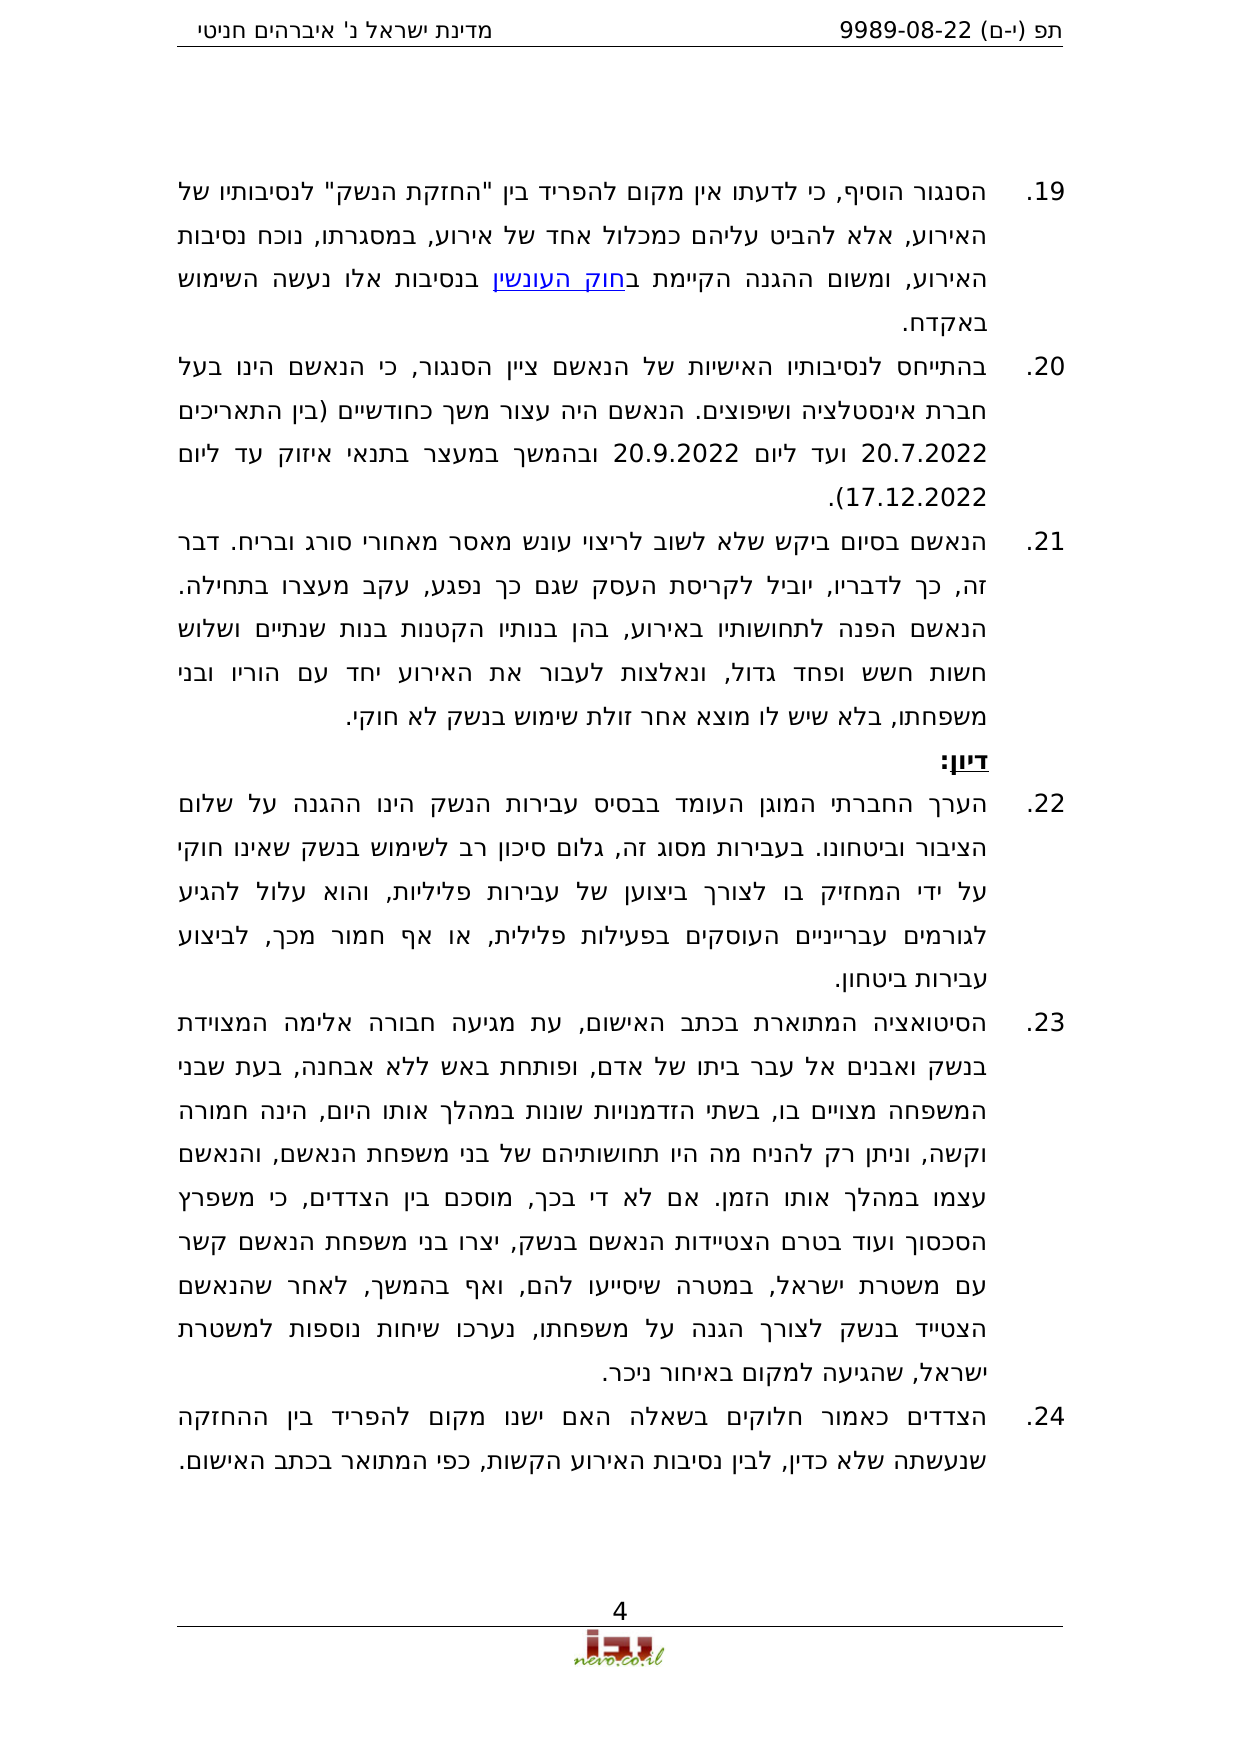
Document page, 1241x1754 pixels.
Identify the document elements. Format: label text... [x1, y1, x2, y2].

text דיון: [177, 746, 1026, 775]
list הסנגור הוסיף, כי לדעתו אין מקום להפריד בין "החזקת הנשק" לנסיבותיו של האירוע, אלא להביט עליהם כמכלול אחד של אירוע, במסגרתו, נוכח נסיבות האירוע, ומשום ההגנה הקיימת בחוק העונשין בנסיבות אלו נעשה השימוש באקדח. [177, 177, 1026, 338]
list בהתייחס לנסיבותיו האישיות של הנאשם ציין הסנגור, כי הנאשם הינו בעל חברת אינסטלציה ושיפוצים. הנאשם היה עצור משך כחודשיים (בין התאריכים 20.7.2022 ועד ליום 20.9.2022 ובהמשך במעצר בתנאי איזוק עד ליום 17.12.2022). [177, 352, 1026, 513]
list הערך החברתי המוגן העומד בבסיס עבירות הנשק הינו ההגנה על שלום הציבור וביטחונו. בעבירות מסוג זה, גלום סיכון רב לשימוש בנשק שאינו חוקי על ידי המחזיק בו לצורך ביצוען של עבירות פליליות, והוא עלול להגיע לגורמים עברייניים העוסקים בפעילות פלילית, או אף חמור מכך, לביצוע עבירות ביטחון. [177, 790, 1026, 994]
picture [574, 1629, 666, 1667]
list הסיטואציה המתוארת בכתב האישום, עת מגיעה חבורה אלימה המצוידת בנשק ואבנים אל עבר ביתו של אדם, ופותחת באש ללא אבחנה, בעת שבני המשפחה מצויים בו, בשתי הזדמנויות שונות במהלך אותו היום, הינה חמורה וקשה, וניתן רק להניח מה היו תחושותיהם של בני משפחת הנאשם, והנאשם עצמו במהלך אותו הזמן. אם לא די בכך, מוסכם בין הצדדים, כי משפרץ הסכסוך ועוד בטרם הצטיידות הנאשם בנשק, יצרו בני משפחת הנאשם קשר עם משטרת ישראל, במטרה שיסייעו להם, ואף בהמשך, לאחר שהנאשם הצטייד בנשק לצורך הגנה על משפחתו, נערכו שיחות נוספות למשטרת ישראל, שהגיעה למקום באיחור ניכר. [177, 1008, 1026, 1388]
list הנאשם בסיום ביקש שלא לשוב לריצוי עונש מאסר מאחורי סורג ובריח. דבר זה, כך לדבריו, יוביל לקריסת העסק שגם כך נפגע, עקב מעצרו בתחילה. הנאשם הפנה לתחושותיו באירוע, בהן בנותיו הקטנות בנות שנתיים ושלוש חשות חשש ופחד גדול, ונאלצות לעבור את האירוע יחד עם הוריו ובני משפחתו, בלא שיש לו מוצא אחר זולת שימוש בנשק לא חוקי. [177, 527, 1026, 731]
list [177, 1402, 1026, 1475]
